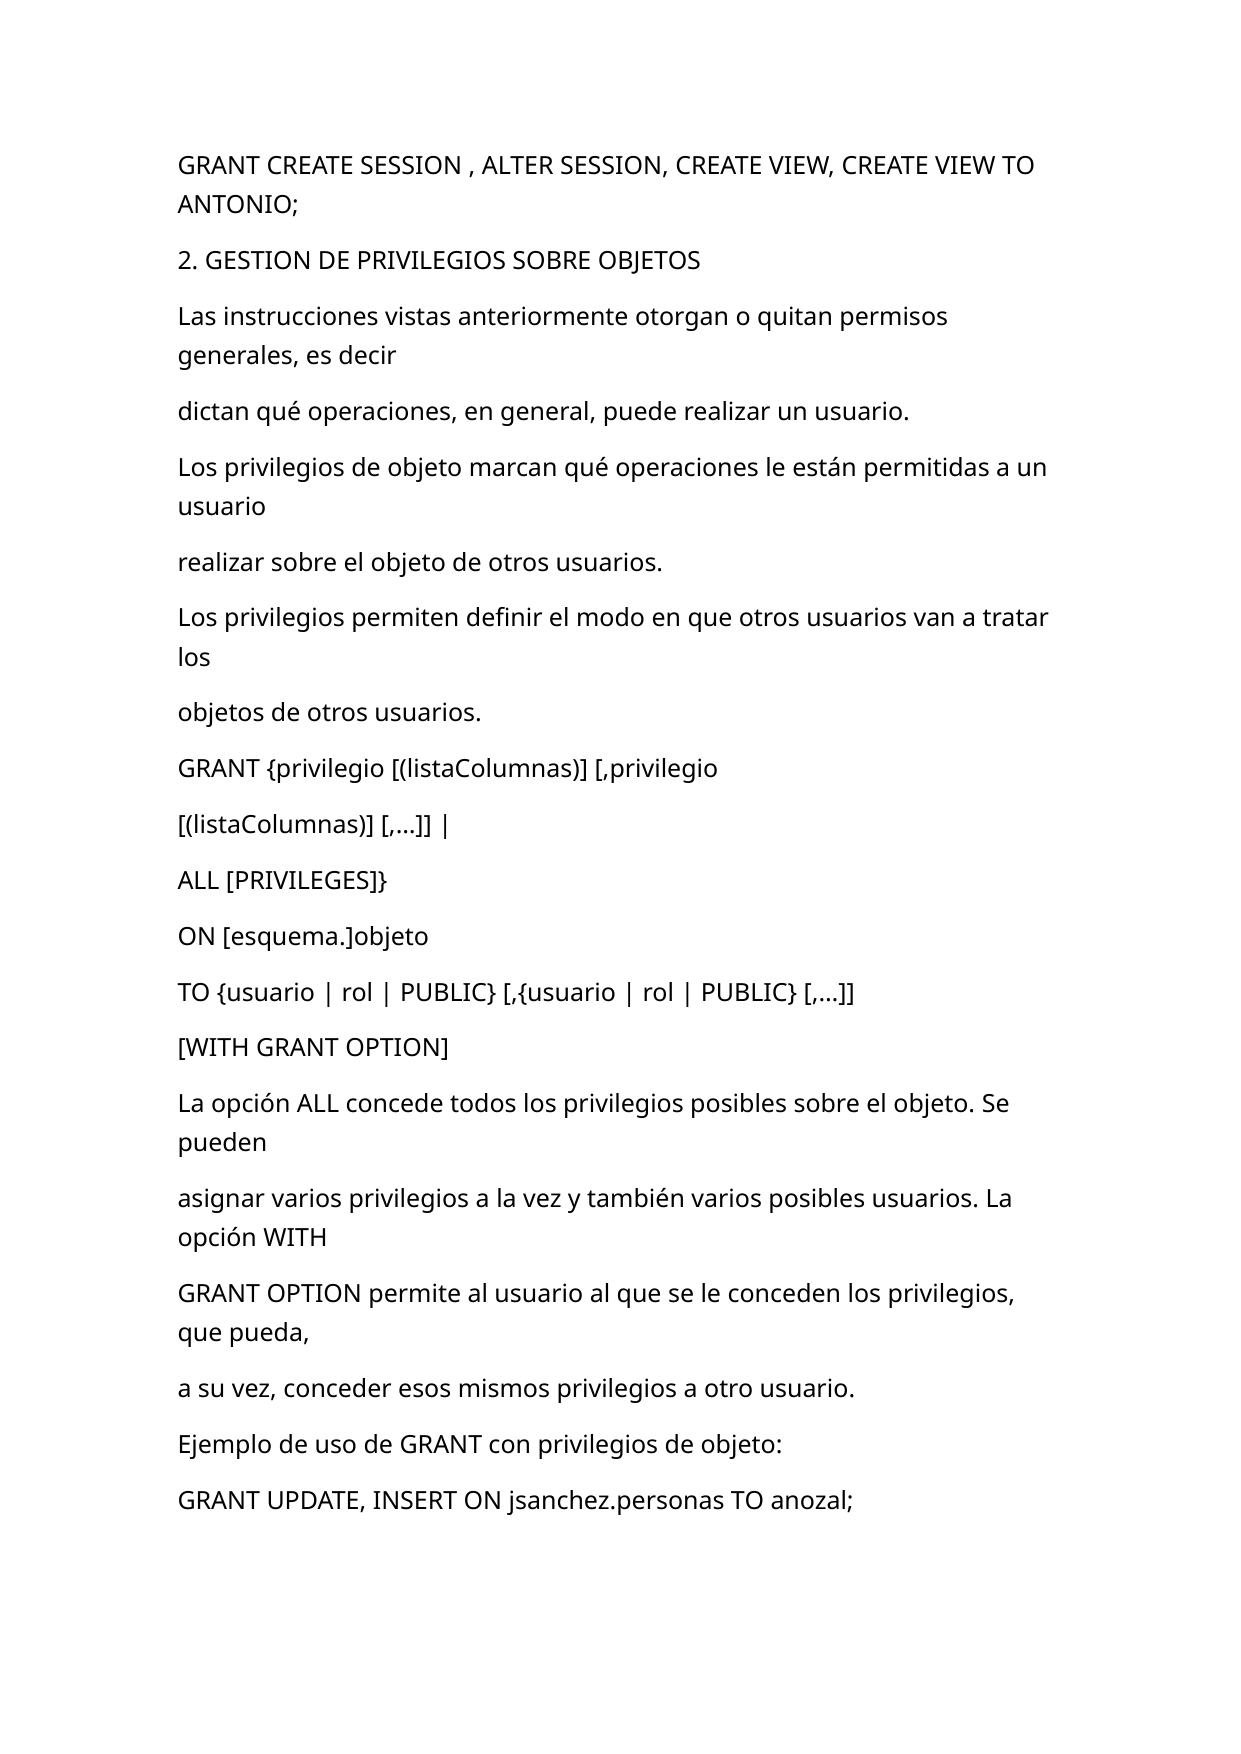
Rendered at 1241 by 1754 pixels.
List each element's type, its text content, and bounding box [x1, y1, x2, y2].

text ON [esquema.]objeto [177, 918, 1063, 952]
text Ejemplo de uso de GRANT con privilegios de objeto: [177, 1427, 1063, 1461]
text asignar varios privilegios a la vez y también varios posibles usuarios. La opción WITH [177, 1181, 1063, 1254]
text GRANT OPTION permite al usuario al que se le conceden los privilegios, que pueda, [177, 1276, 1063, 1349]
text GRANT UPDATE, INSERT ON jsanchez.personas TO anozal; [177, 1483, 1063, 1517]
text ALL [PRIVILEGES]} [177, 863, 1063, 897]
text La opción ALL concede todos los privilegios posibles sobre el objeto. Se pueden [177, 1086, 1063, 1159]
text GRANT {privilegio [(listaColumnas)] [,privilegio [177, 751, 1063, 785]
text 2. GESTION DE PRIVILEGIOS SOBRE OBJETOS [177, 243, 1063, 277]
text TO {usuario | rol | PUBLIC} [,{usuario | rol | PUBLIC} [,…]] [177, 974, 1063, 1008]
text dictan qué operaciones, en general, puede realizar un usuario. [177, 393, 1063, 427]
text [(listaColumnas)] [,…]] | [177, 807, 1063, 841]
text Los privilegios permiten definir el modo en que otros usuarios van a tratar los [177, 600, 1063, 673]
text Los privilegios de objeto marcan qué operaciones le están permitidas a un usuario [177, 449, 1063, 522]
text Las instrucciones vistas anteriormente otorgan o quitan permisos generales, es decir [177, 298, 1063, 372]
text [WITH GRANT OPTION] [177, 1030, 1063, 1064]
text a su vez, conceder esos mismos privilegios a otro usuario. [177, 1371, 1063, 1405]
text objetos de otros usuarios. [177, 695, 1063, 729]
text realizar sobre el objeto de otros usuarios. [177, 544, 1063, 578]
text GRANT CREATE SESSION , ALTER SESSION, CREATE VIEW, CREATE VIEW TO ANTONIO; [177, 148, 1063, 221]
